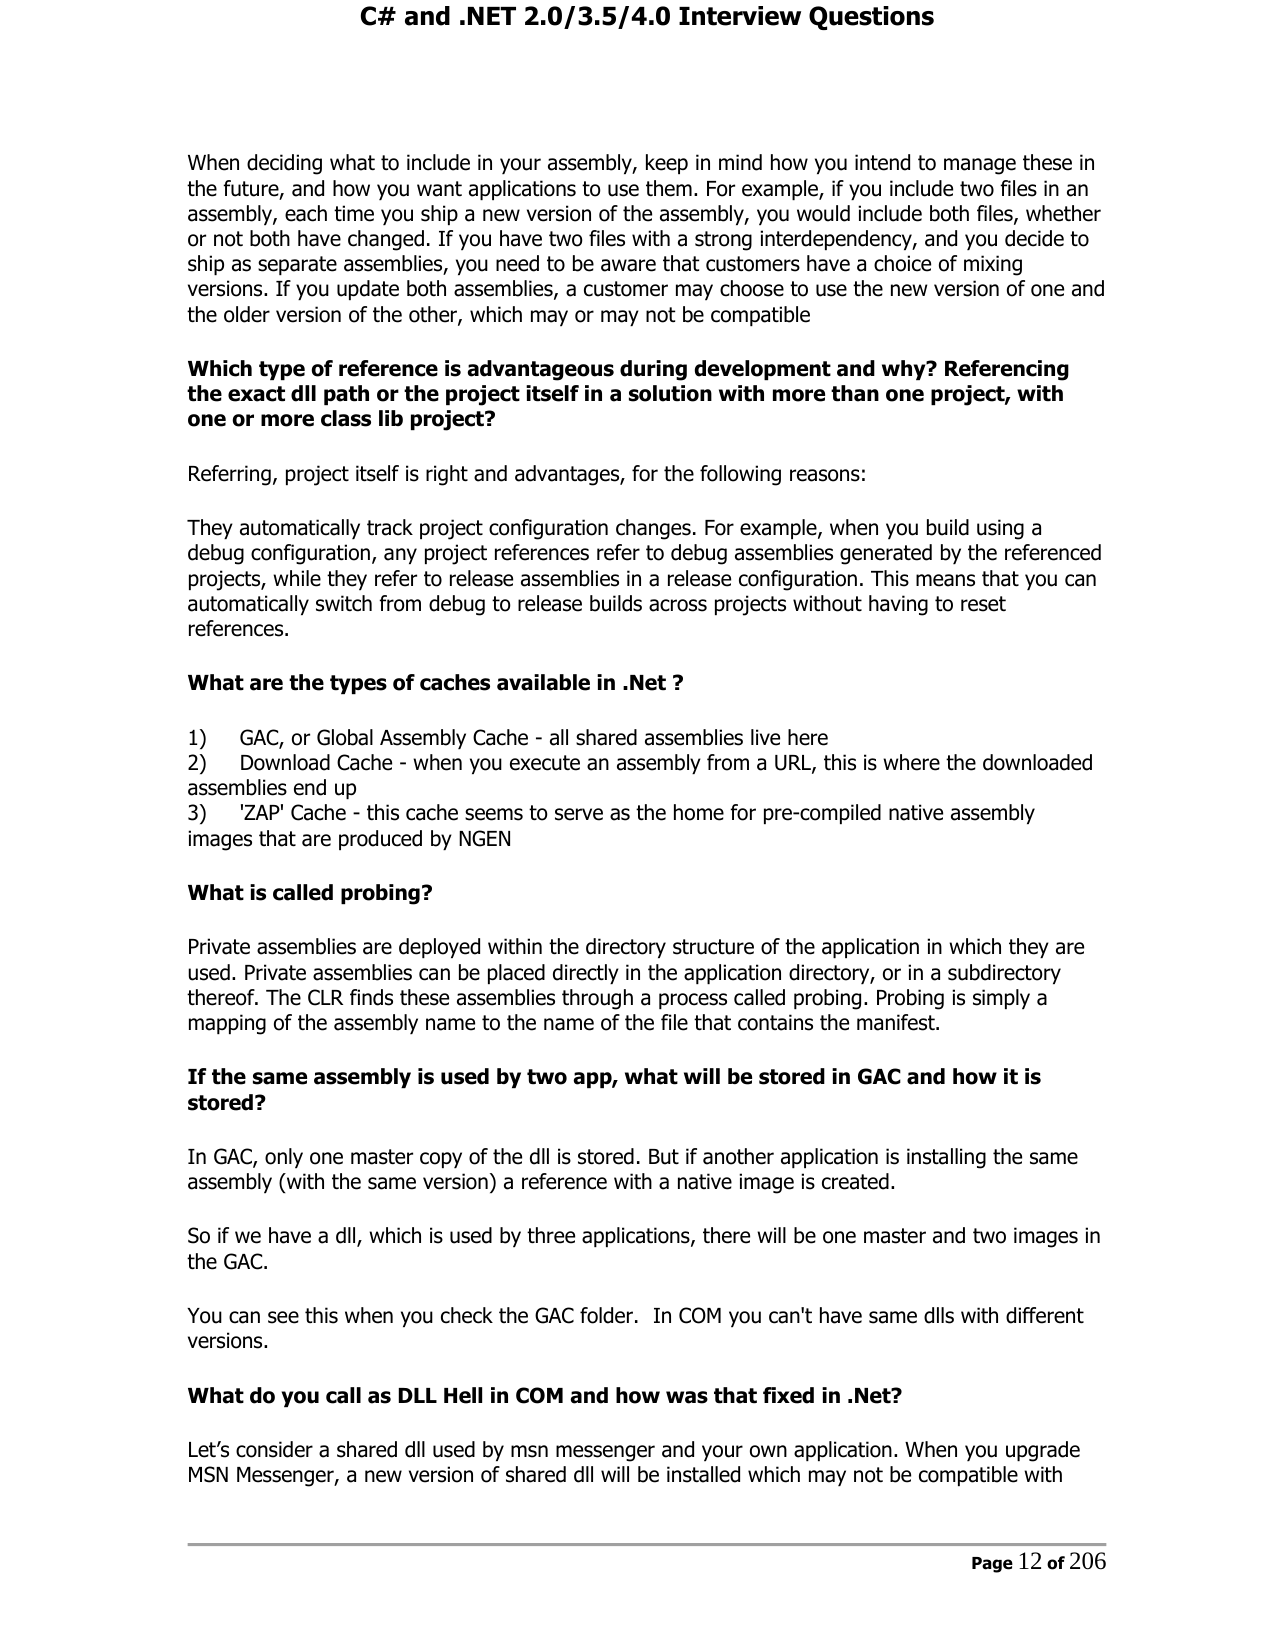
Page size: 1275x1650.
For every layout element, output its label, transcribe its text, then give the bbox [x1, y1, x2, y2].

text If the same assembly is used by two app, what will be stored in GAC and how it is stored? [187, 1064, 1106, 1114]
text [187, 1437, 1106, 1487]
text So if we have a dll, which is used by three applications, there will be one master and two images in the GAC. [187, 1223, 1106, 1273]
text What are the types of caches available in .Net ? [187, 670, 1106, 695]
text Private assemblies are deployed within the directory structure of the application in which they are used. Private assemblies can be placed directly in the application directory, or in a subdirectory thereof. The CLR finds these assemblies through a process called probing. Probing is simply a mapping of the assembly name to the name of the file that contains the manifest. [187, 934, 1106, 1035]
text Referring, project itself is right and advantages, for the following reasons: [187, 460, 1106, 486]
text Which type of reference is advantageous during development and why? Referencing the exact dll path or the project itself in a solution with more than one project, with one or more class lib project? [187, 356, 1106, 431]
text You can see this when you check the GAC folder. In COM you can't have same dlls with different versions. [187, 1303, 1106, 1353]
text What do you call as DLL Hell in COM and how was that fixed in .Net? [187, 1382, 1106, 1407]
text In GAC, only one master copy of the dll is stored. But if another application is installing the same assembly (with the same version) a reference with a native image is created. [187, 1143, 1106, 1194]
text They automatically track project configuration changes. For example, when you build using a debug configuration, any project references refer to debug assemblies generated by the referenced projects, while they refer to release assemblies in a release configuration. This means that you can automatically switch from debug to release builds across projects without having to reset references. [187, 515, 1106, 641]
text When deciding what to include in your assembly, keep in mind how you intend to manage these in the future, and how you want applications to use them. For example, if you include two files in an assembly, each time you ship a new version of the assembly, you would include both files, whether or not both have changed. If you have two files with a strong interdependency, and you decide to ship as separate assemblies, you need to be aware that customers have a choice of mixing versions. If you update both assemblies, a customer may choose to use the new version of one and the older version of the other, which may or may not be compatible [187, 150, 1106, 326]
text What is called probing? [187, 879, 1106, 905]
text 1) GAC, or Global Assembly Cache - all shared assemblies live here 2) Download Cache - when you execute an assembly from a URL, this is where the downloaded assemblies end up 3) 'ZAP' Cache - this cache seems to serve as the home for pre-compiled native assembly images that are produced by NGEN [187, 724, 1106, 850]
